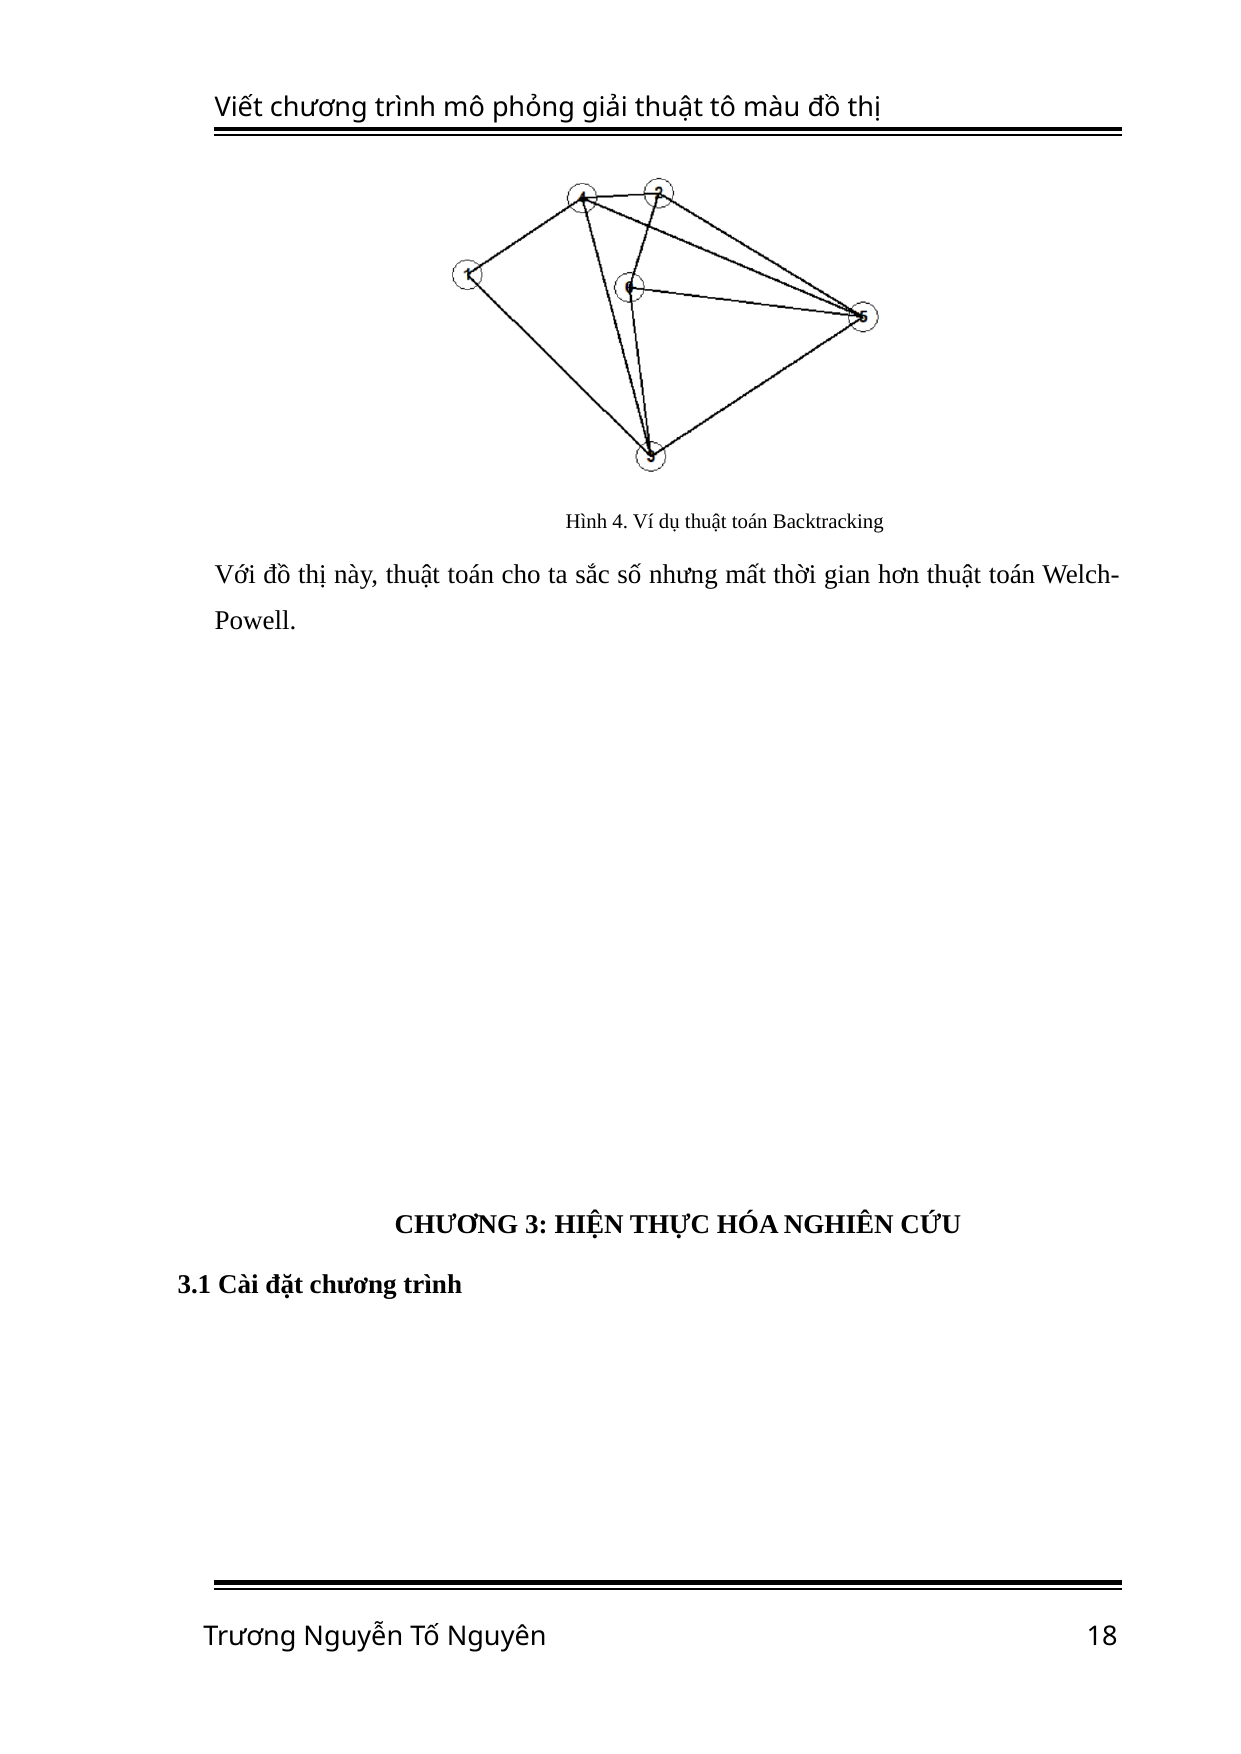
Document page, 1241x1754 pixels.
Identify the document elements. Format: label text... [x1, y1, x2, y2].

text Với đồ thị này, thuật toán cho ta sắc số nhưng mất thời gian hơn thuật toán Welch-Powell. [214, 558, 1122, 636]
picture [440, 161, 896, 481]
text Hình 4. Ví dụ thuật toán Backtracking [327, 509, 1122, 533]
subtitle Cài đặt chương trình [177, 1268, 1122, 1299]
subtitle HIỆN THỰC HÓA NGHIÊN CỨU [233, 1209, 1122, 1240]
